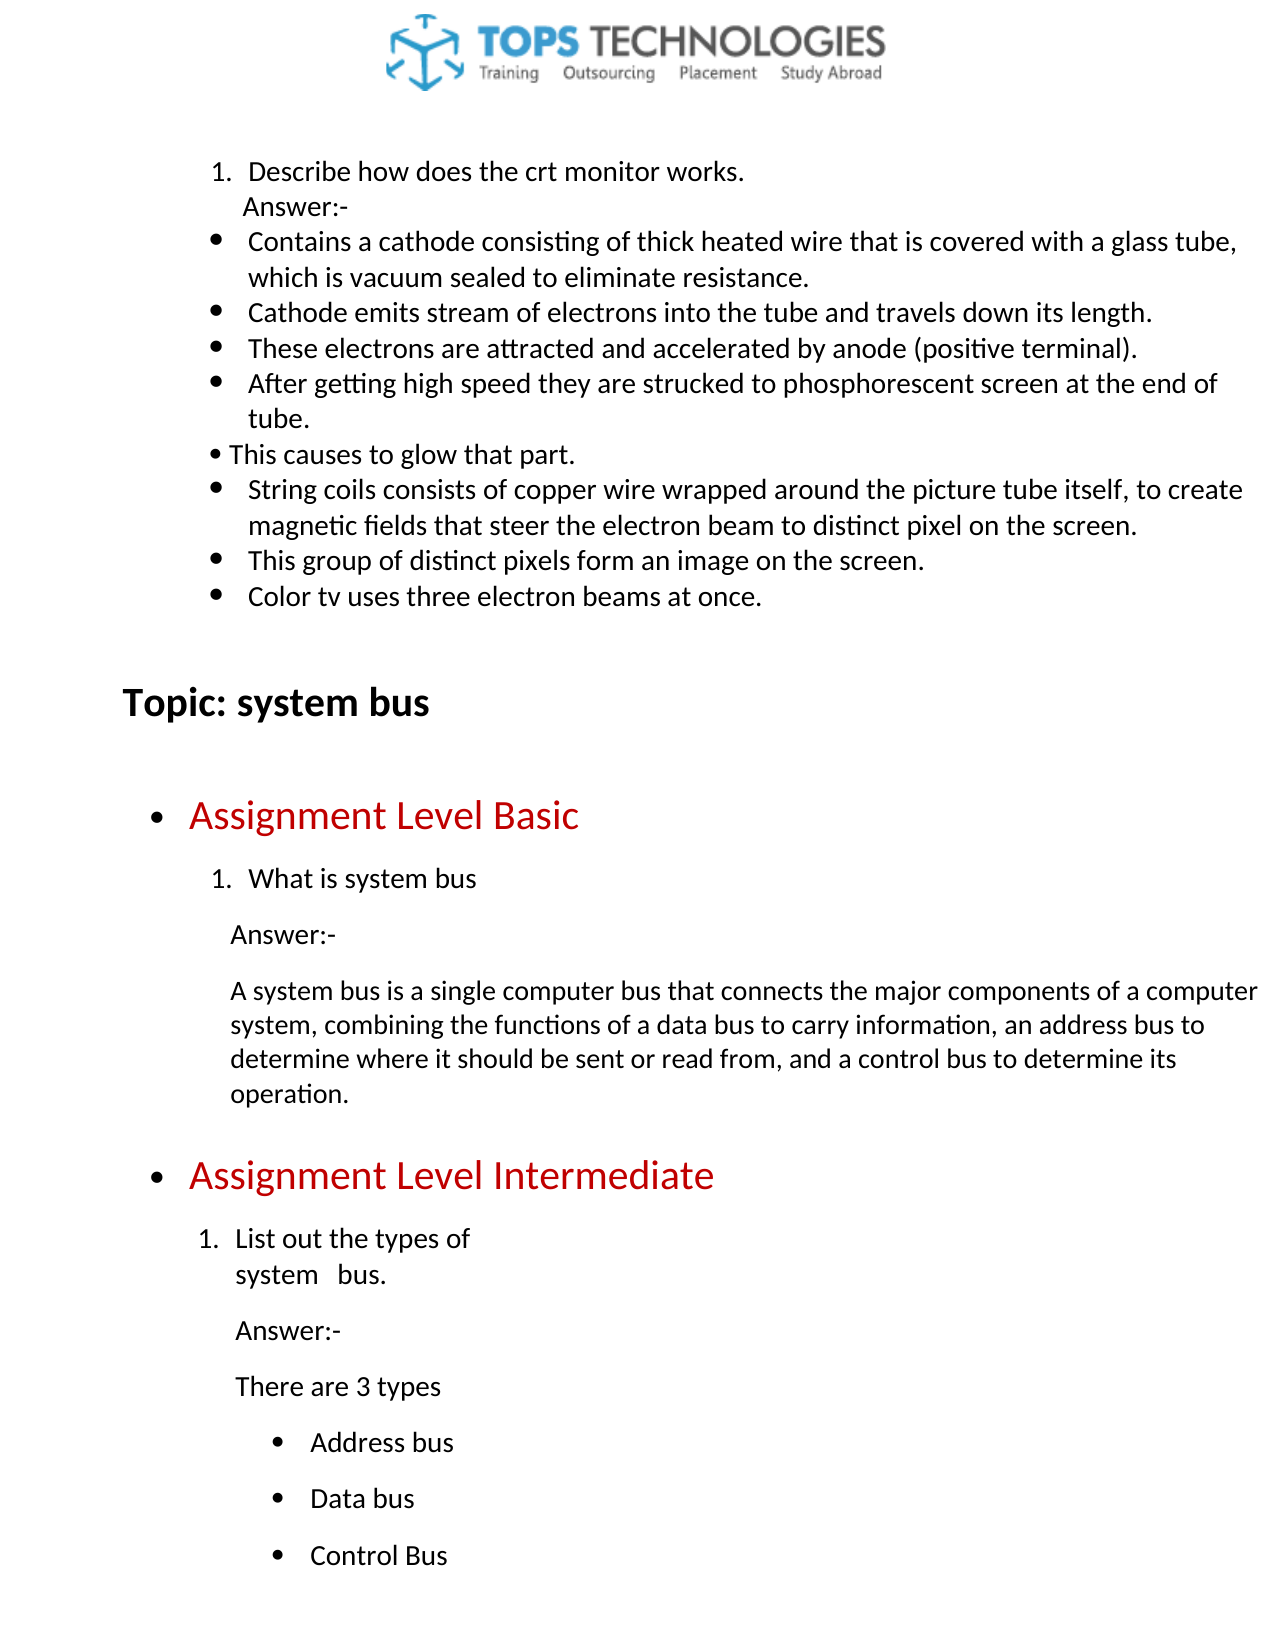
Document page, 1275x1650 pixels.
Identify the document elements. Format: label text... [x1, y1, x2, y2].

subtitle Assignment Level Intermediate [151, 1149, 1275, 1200]
list This group of distinct pixels form an image on the screen. [210, 542, 1275, 578]
list String coils consists of copper wire wrapped around the picture tube itself, to create magnetic fields that steer the electron beam to distinct pixel on the screen. [210, 471, 1275, 542]
text Answer:- [230, 916, 1275, 952]
list Data bus [273, 1481, 560, 1516]
picture [386, 14, 886, 91]
list Describe how does the crt monitor works. [210, 153, 1275, 188]
text This causes to glow that part. [210, 436, 1275, 471]
list After getting high speed they are strucked to phosphorescent screen at the end of tube. [210, 365, 1275, 436]
list Answer:- [235, 1312, 560, 1348]
list Color tv uses three electron beams at once. [210, 578, 1275, 613]
subtitle Topic: system bus [122, 676, 1275, 727]
text A system bus is a single computer bus that connects the major components of a computer system, combining the functions of a data bus to carry information, an address bus to determine where it should be sent or read from, and a control bus to determine its operation. [349, 973, 1275, 1110]
list Address bus [273, 1424, 560, 1460]
list List out the types of system bus. [197, 1220, 560, 1292]
subtitle Assignment Level Basic [151, 789, 1275, 840]
list Contains a cathode consisting of thick heated wire that is covered with a glass tube, which is vacuum sealed to eliminate resistance. [210, 223, 1275, 294]
text Answer:- [242, 188, 1275, 223]
list There are 3 types [235, 1368, 560, 1404]
list Control Bus [273, 1537, 560, 1572]
list These electrons are attracted and accelerated by anode (positive terminal). [210, 330, 1275, 365]
list What is system bus [210, 860, 1275, 896]
list Cathode emits stream of electrons into the tube and travels down its length. [210, 294, 1275, 330]
